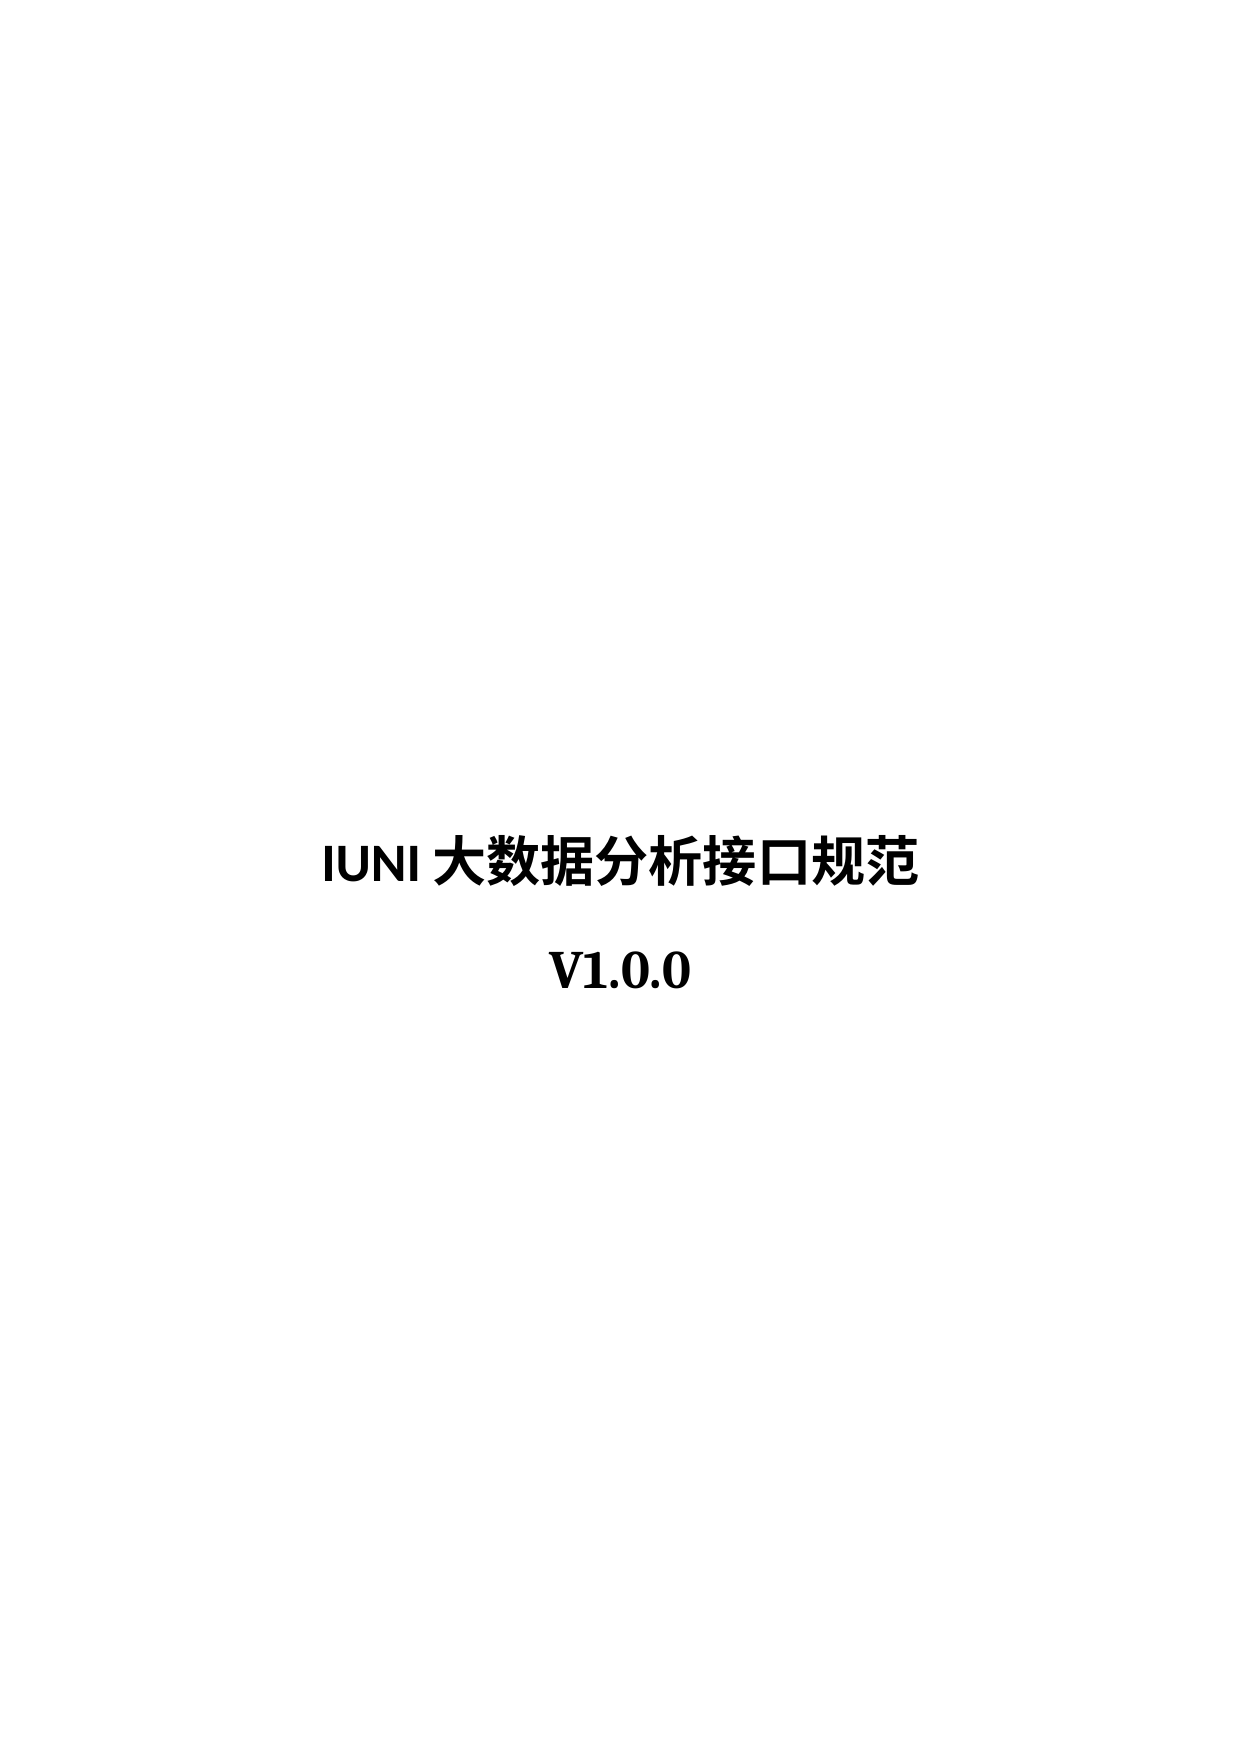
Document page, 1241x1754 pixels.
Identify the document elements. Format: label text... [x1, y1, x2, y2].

text V1.0.0 [187, 939, 1053, 1004]
text IUNI大数据分析接口规范 [187, 809, 1053, 906]
